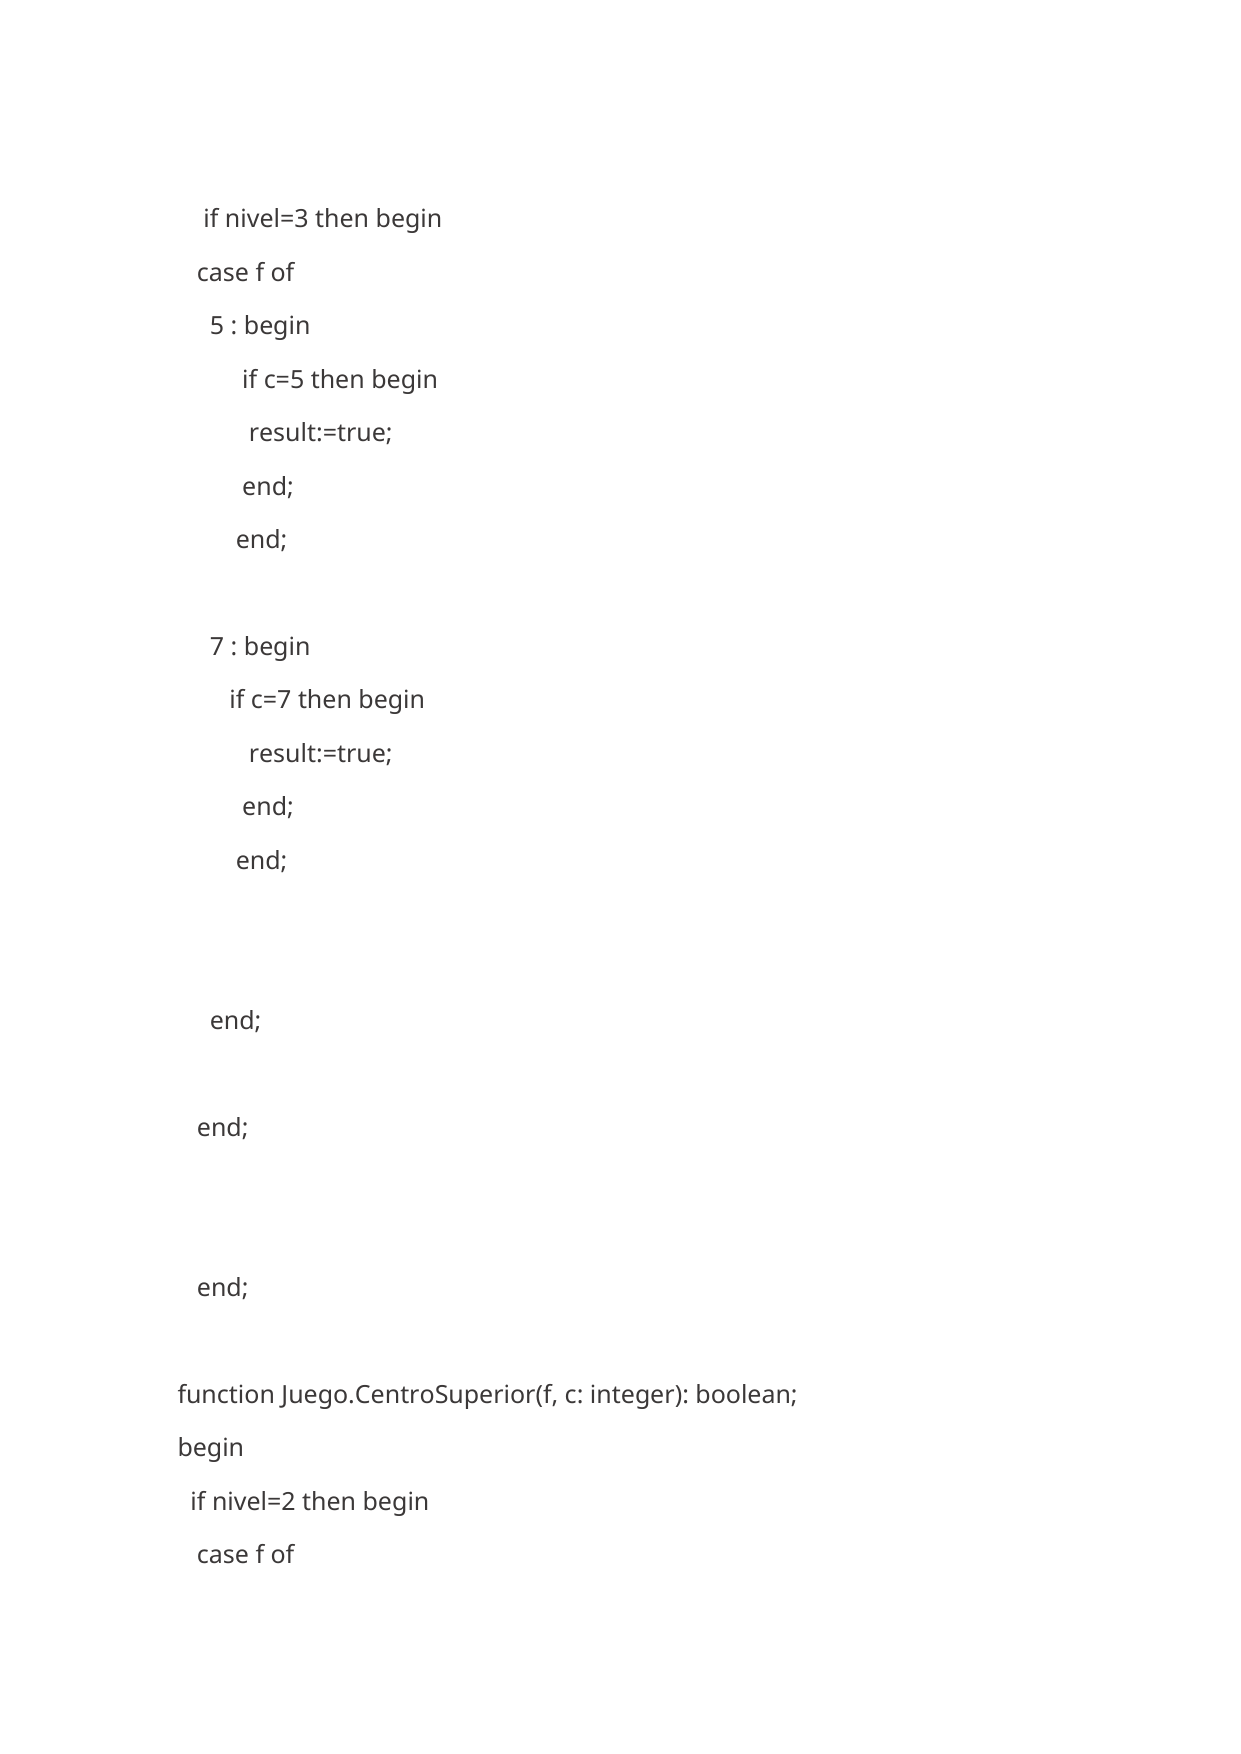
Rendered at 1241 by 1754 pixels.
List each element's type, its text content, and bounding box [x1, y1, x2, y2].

text end; [177, 842, 1063, 876]
text end; [177, 1003, 1063, 1037]
text end; [177, 1109, 1063, 1143]
text 5 : begin [177, 308, 1063, 342]
text end; [177, 789, 1063, 823]
text case f of [177, 1537, 1063, 1571]
text if nivel=3 then begin [177, 201, 1063, 235]
text end; [177, 522, 1063, 556]
text function Juego.CentroSuperior(f, c: integer): boolean; [177, 1377, 1063, 1411]
text if c=7 then begin [177, 682, 1063, 716]
text end; [177, 468, 1063, 502]
text result:=true; [177, 735, 1063, 769]
text case f of [177, 254, 1063, 288]
text begin [177, 1430, 1063, 1464]
text 7 : begin [177, 628, 1063, 663]
text if c=5 then begin [177, 361, 1063, 395]
text result:=true; [177, 415, 1063, 449]
text end; [177, 1270, 1063, 1304]
text if nivel=2 then begin [177, 1483, 1063, 1518]
